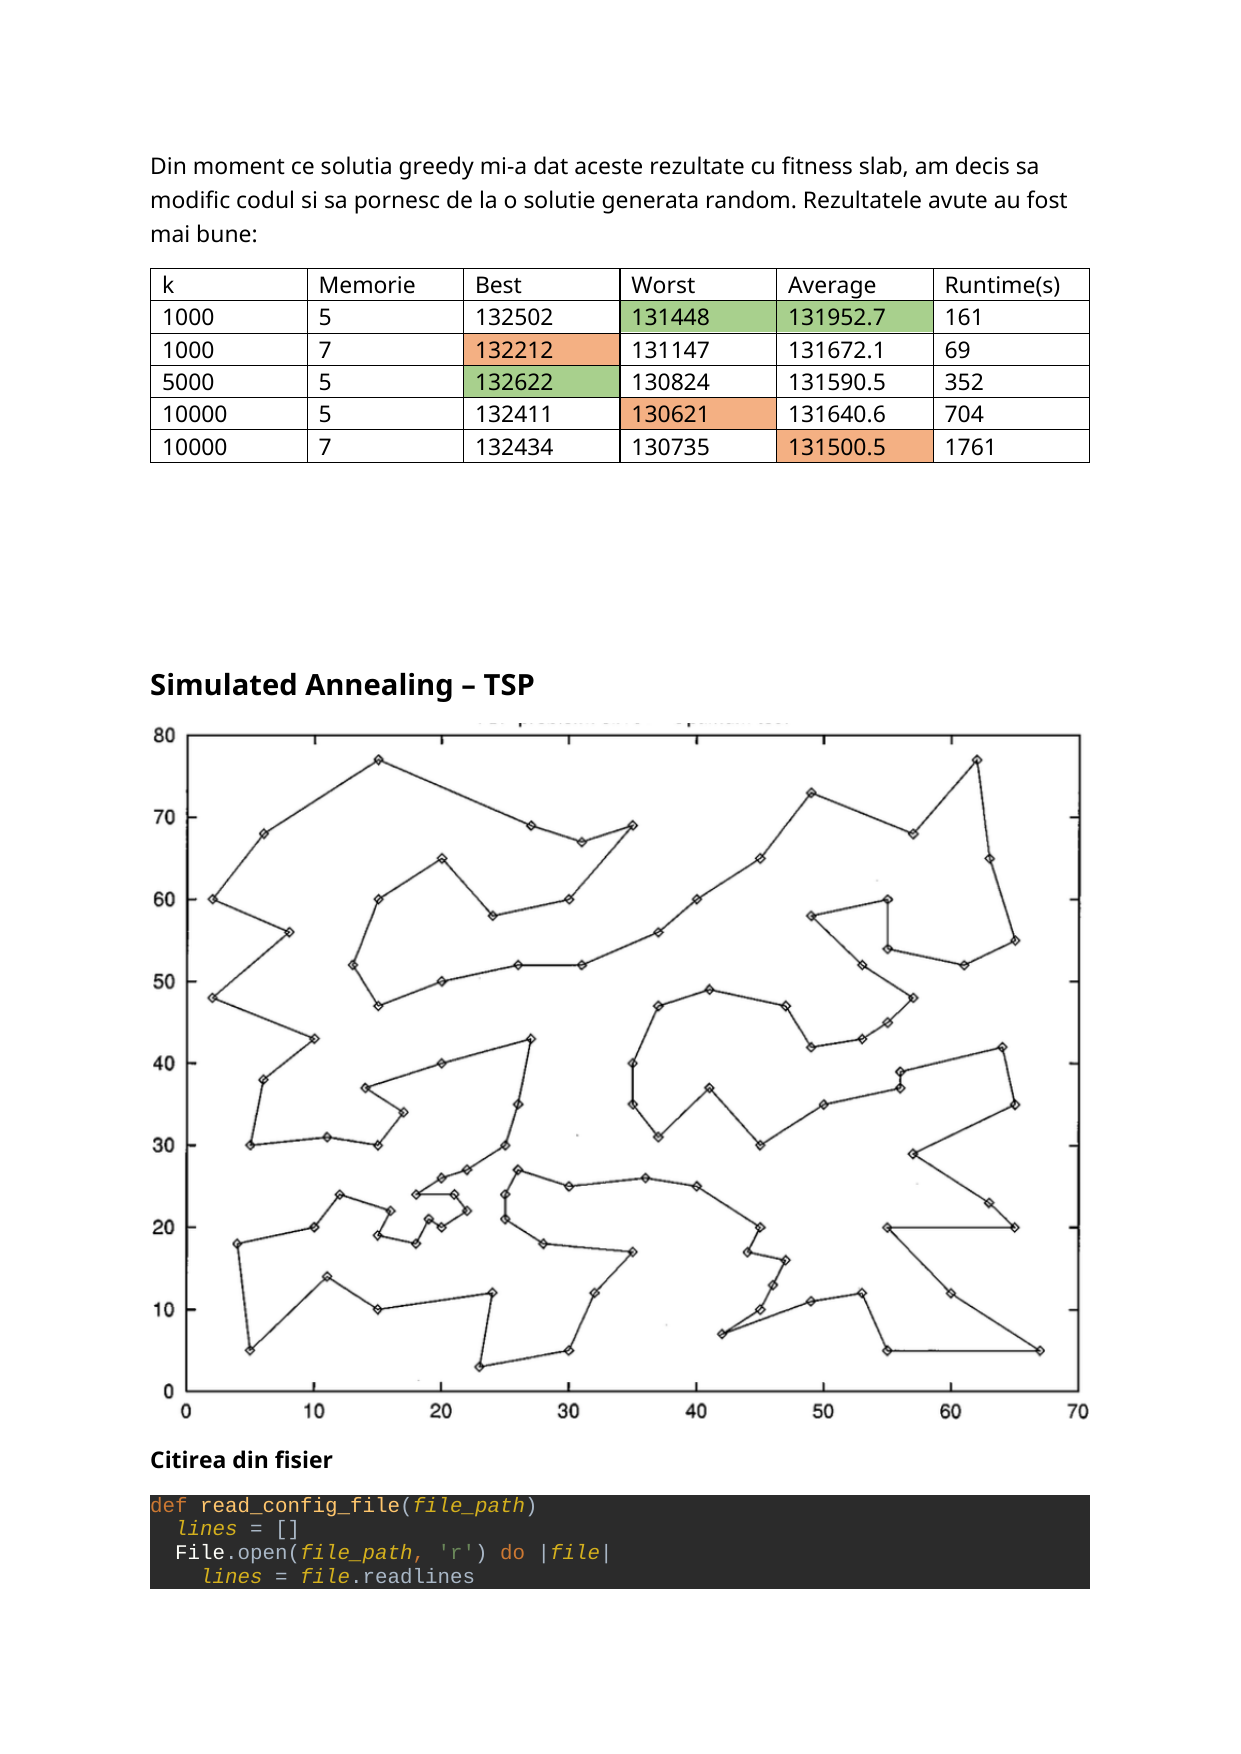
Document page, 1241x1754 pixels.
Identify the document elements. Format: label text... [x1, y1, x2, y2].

table_header Best [464, 269, 619, 300]
table_cell 1000 [151, 301, 307, 332]
table_header Memorie [308, 269, 463, 300]
table_cell 132622 [464, 366, 619, 397]
text Din moment ce solutia greedy mi-a dat aceste rezultate cu fitness slab, am decis sa modific codul si sa pornesc de la o solutie generata random. Rezultatele avute au fost mai bune: [150, 150, 1090, 249]
table_cell 7 [308, 430, 463, 462]
table_header Runtime(s) [934, 269, 1089, 300]
table_cell 7 [308, 334, 463, 365]
table_cell 5 [308, 398, 463, 429]
picture [150, 723, 1091, 1426]
table_cell 352 [934, 366, 1089, 397]
table_cell 69 [934, 334, 1089, 365]
table_cell 1000 [151, 334, 307, 365]
table_cell 131640.6 [777, 398, 933, 429]
table_cell 132212 [464, 334, 619, 365]
table_cell 132411 [464, 398, 619, 429]
text Citirea din fisier [150, 1444, 1090, 1476]
table_cell 131952.7 [777, 301, 933, 332]
table_cell 131147 [621, 334, 776, 365]
table_cell 10000 [151, 398, 307, 429]
table_cell 5 [308, 301, 463, 332]
table_cell 704 [934, 398, 1089, 429]
table_header Average [777, 269, 933, 300]
table_cell 5 [308, 366, 463, 397]
table_cell 161 [934, 301, 1089, 332]
table_cell 1761 [934, 430, 1089, 462]
table_header k [151, 269, 307, 300]
table_cell 5000 [151, 366, 307, 397]
table_cell 130824 [621, 366, 776, 397]
table_cell 130621 [621, 398, 776, 429]
table_cell 132434 [464, 430, 619, 462]
table_cell 131448 [621, 301, 776, 332]
table_cell 132502 [464, 301, 619, 332]
text Simulated Annealing – TSP [150, 664, 1090, 704]
table_cell 131500.5 [777, 430, 933, 462]
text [150, 1495, 1090, 1589]
table_cell 131672.1 [777, 334, 933, 365]
table_header Worst [621, 269, 776, 300]
table_cell 130735 [621, 430, 776, 462]
table_cell 131590.5 [777, 366, 933, 397]
table_cell 10000 [151, 430, 307, 462]
